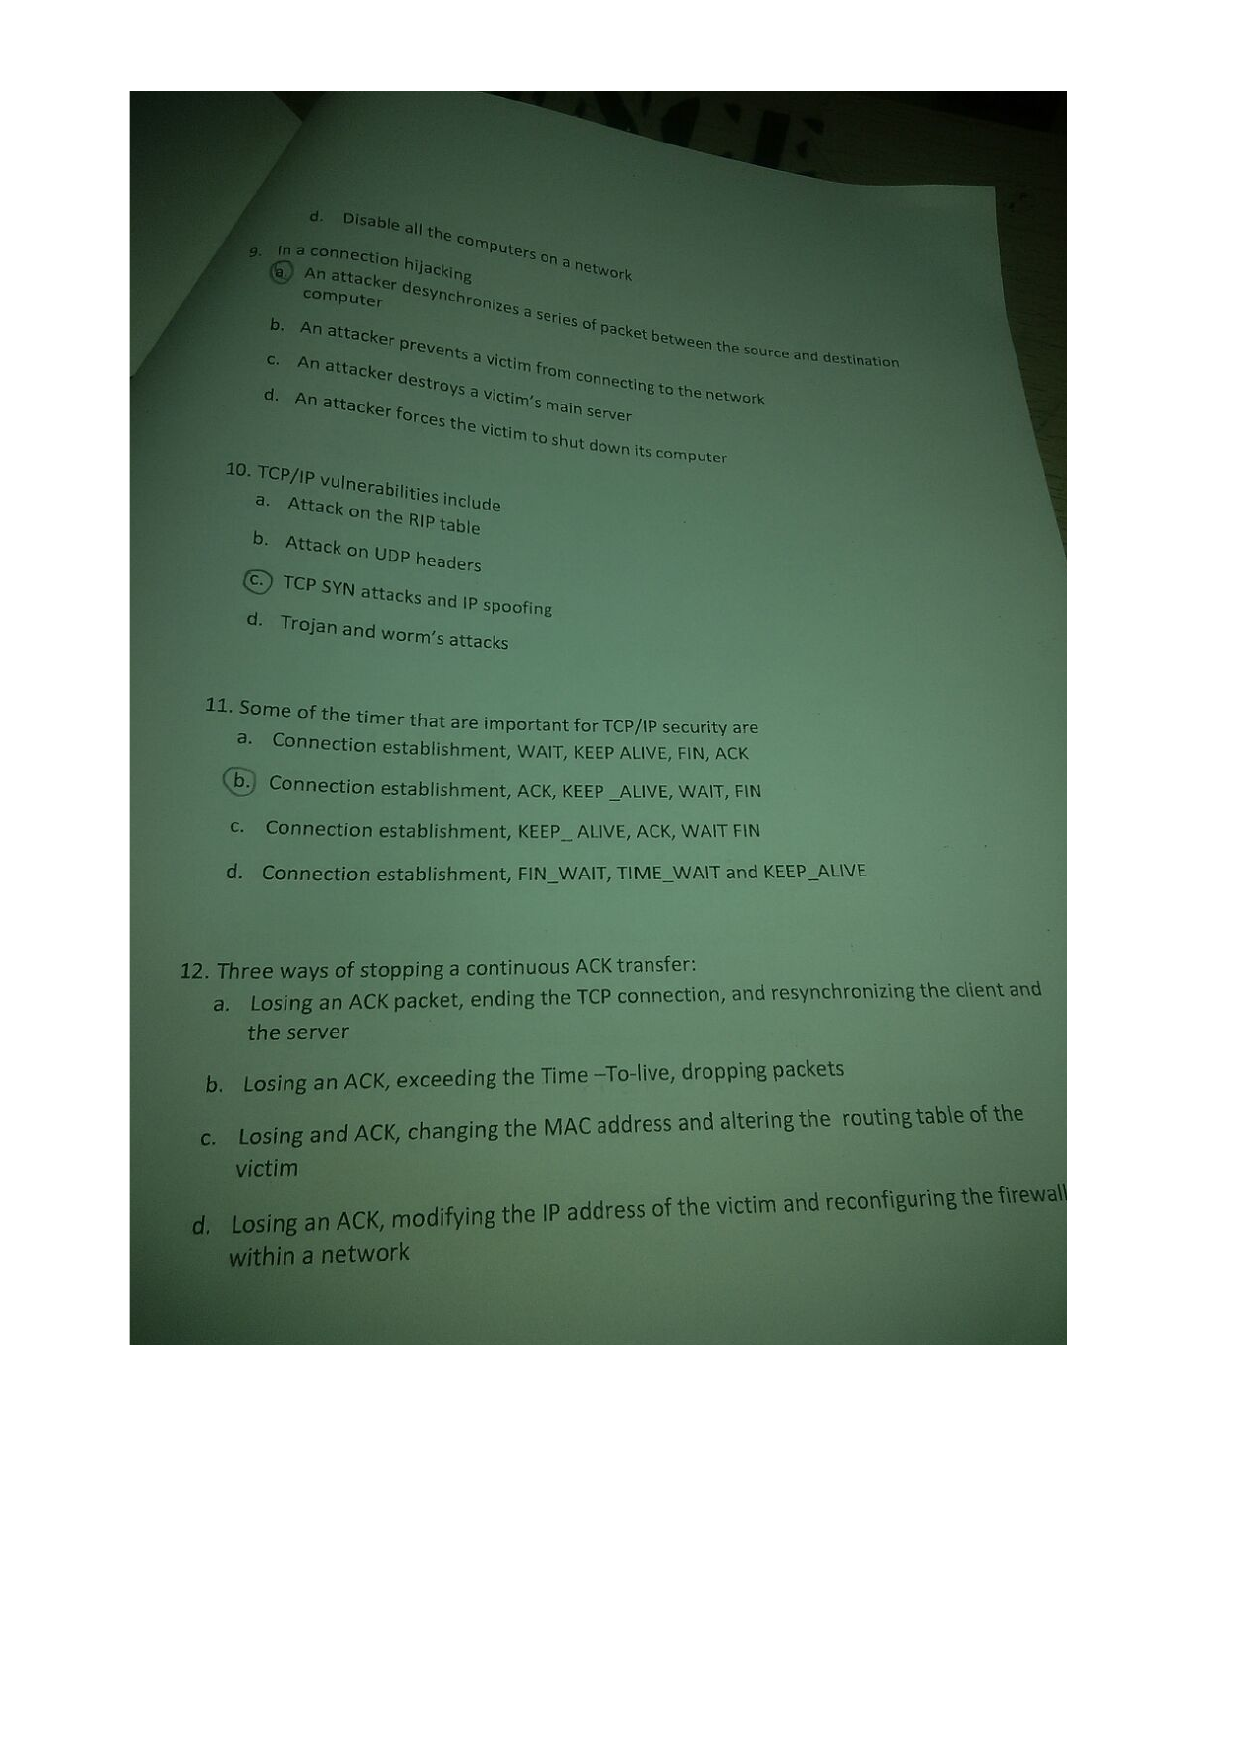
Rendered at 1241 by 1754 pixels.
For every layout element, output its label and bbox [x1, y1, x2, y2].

picture [129, 91, 1067, 1344]
